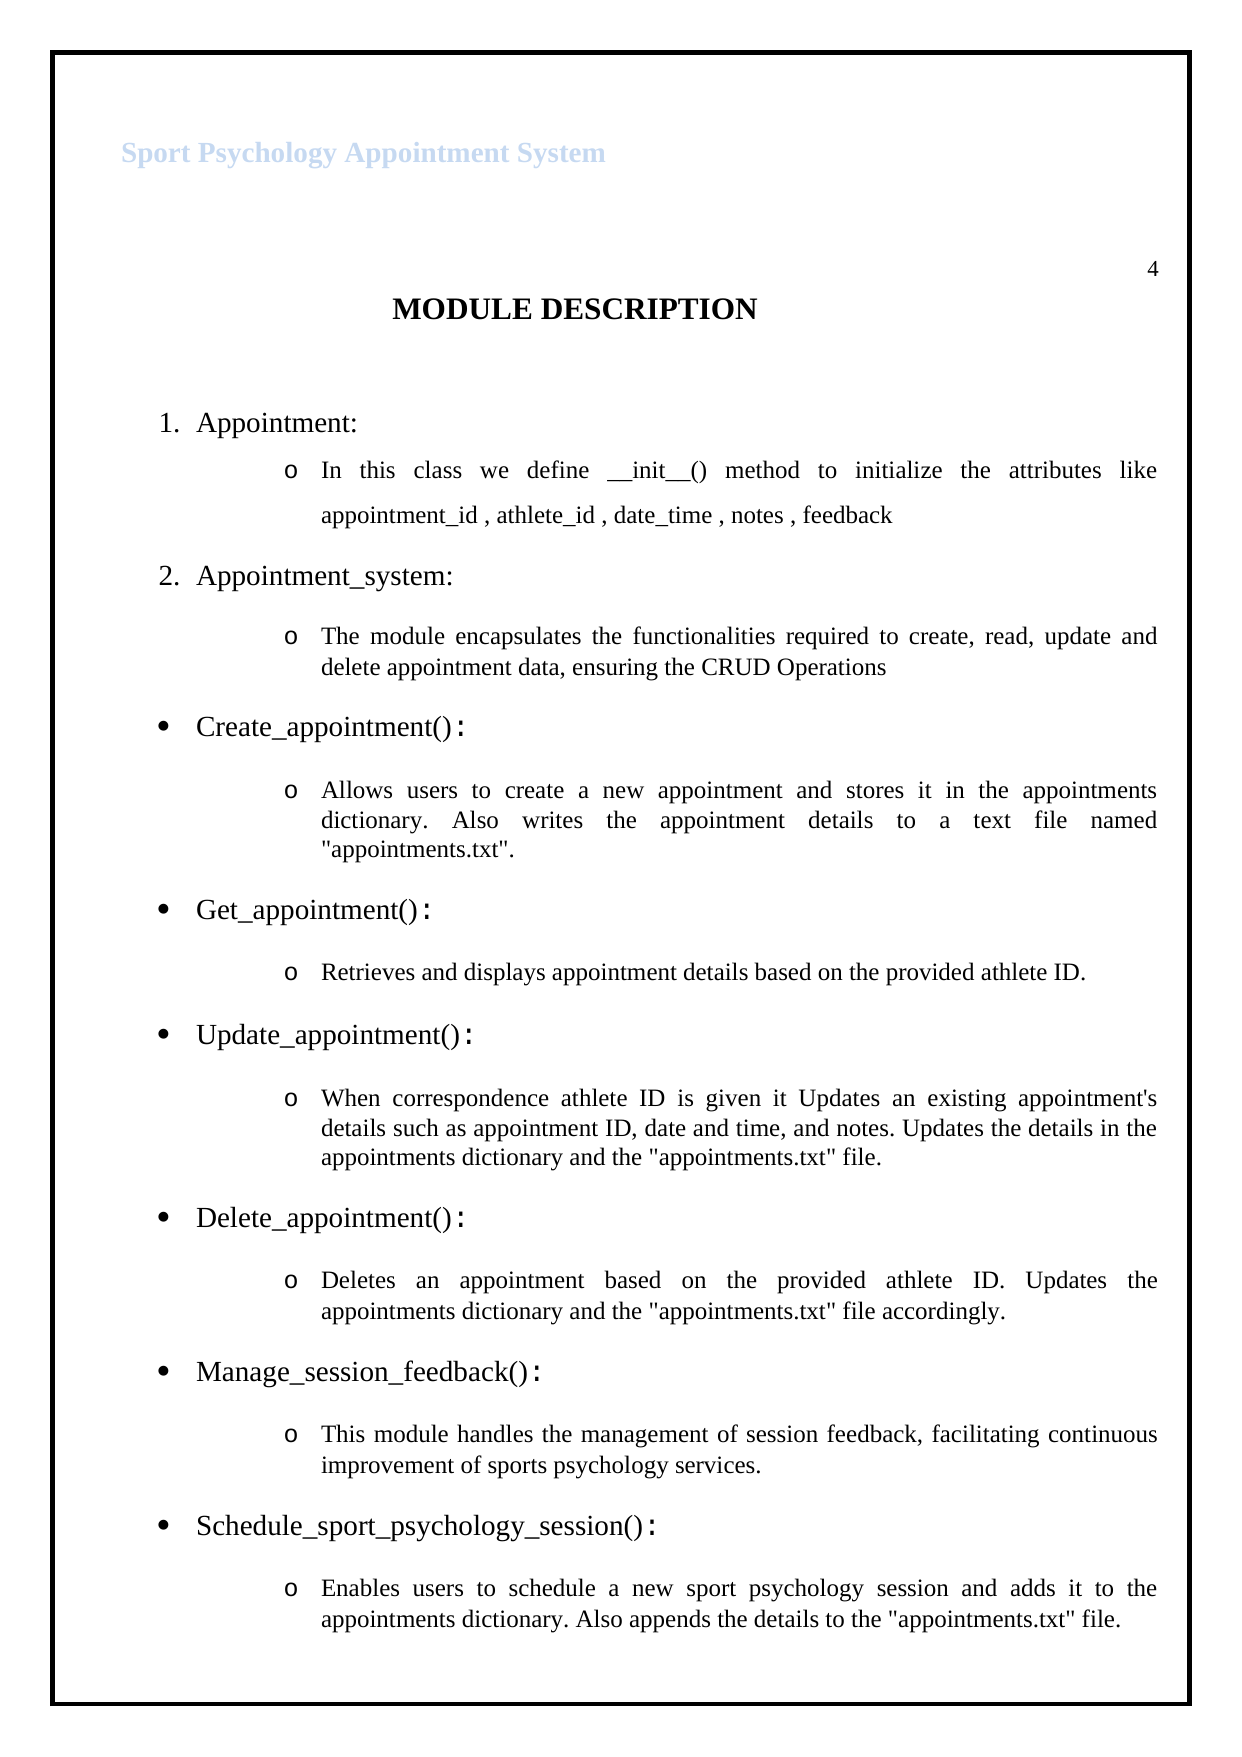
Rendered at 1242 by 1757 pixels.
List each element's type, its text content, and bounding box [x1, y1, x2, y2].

list Deletes an appointment based on the provided athlete ID. Updates the appointments dictionary and the "appointments.txt" file accordingly. [283, 1265, 1158, 1325]
text 4 [121, 255, 1158, 281]
list Schedule_sport_psychology_session(): [158, 1508, 1158, 1544]
list Get_appointment(): [158, 892, 1158, 928]
list When correspondence athlete ID is given it Updates an existing appointment's details such as appointment ID, date and time, and notes. Updates the details in the appointments dictionary and the "appointments.txt" file. [283, 1083, 1158, 1171]
list The module encapsulates the functionalities required to create, read, update and delete appointment data, ensuring the CRUD Operations [283, 621, 1158, 680]
list Enables users to schedule a new sport psychology session and adds it to the appointments dictionary. Also appends the details to the "appointments.txt" file. [283, 1573, 1158, 1633]
list Update_appointment(): [158, 1017, 1158, 1053]
list Manage_session_feedback(): [158, 1354, 1158, 1390]
subtitle MODULE DESCRIPTION [121, 290, 1029, 326]
list Appointment: [158, 405, 1158, 438]
list Appointment_system: [158, 558, 1158, 592]
list Delete_appointment(): [158, 1200, 1158, 1236]
list Allows users to create a new appointment and stores it in the appointments dictionary. Also writes the appointment details to a text file named "appointments.txt". [283, 775, 1158, 863]
list Create_appointment(): [158, 709, 1158, 746]
list In this class we define __init__() method to initialize the attributes like appointment_id , athlete_id , date_time , notes , feedback [283, 455, 1158, 529]
list Retrieves and displays appointment details based on the provided athlete ID. [283, 957, 1158, 988]
list This module handles the management of session feedback, facilitating continuous improvement of sports psychology services. [283, 1419, 1158, 1479]
